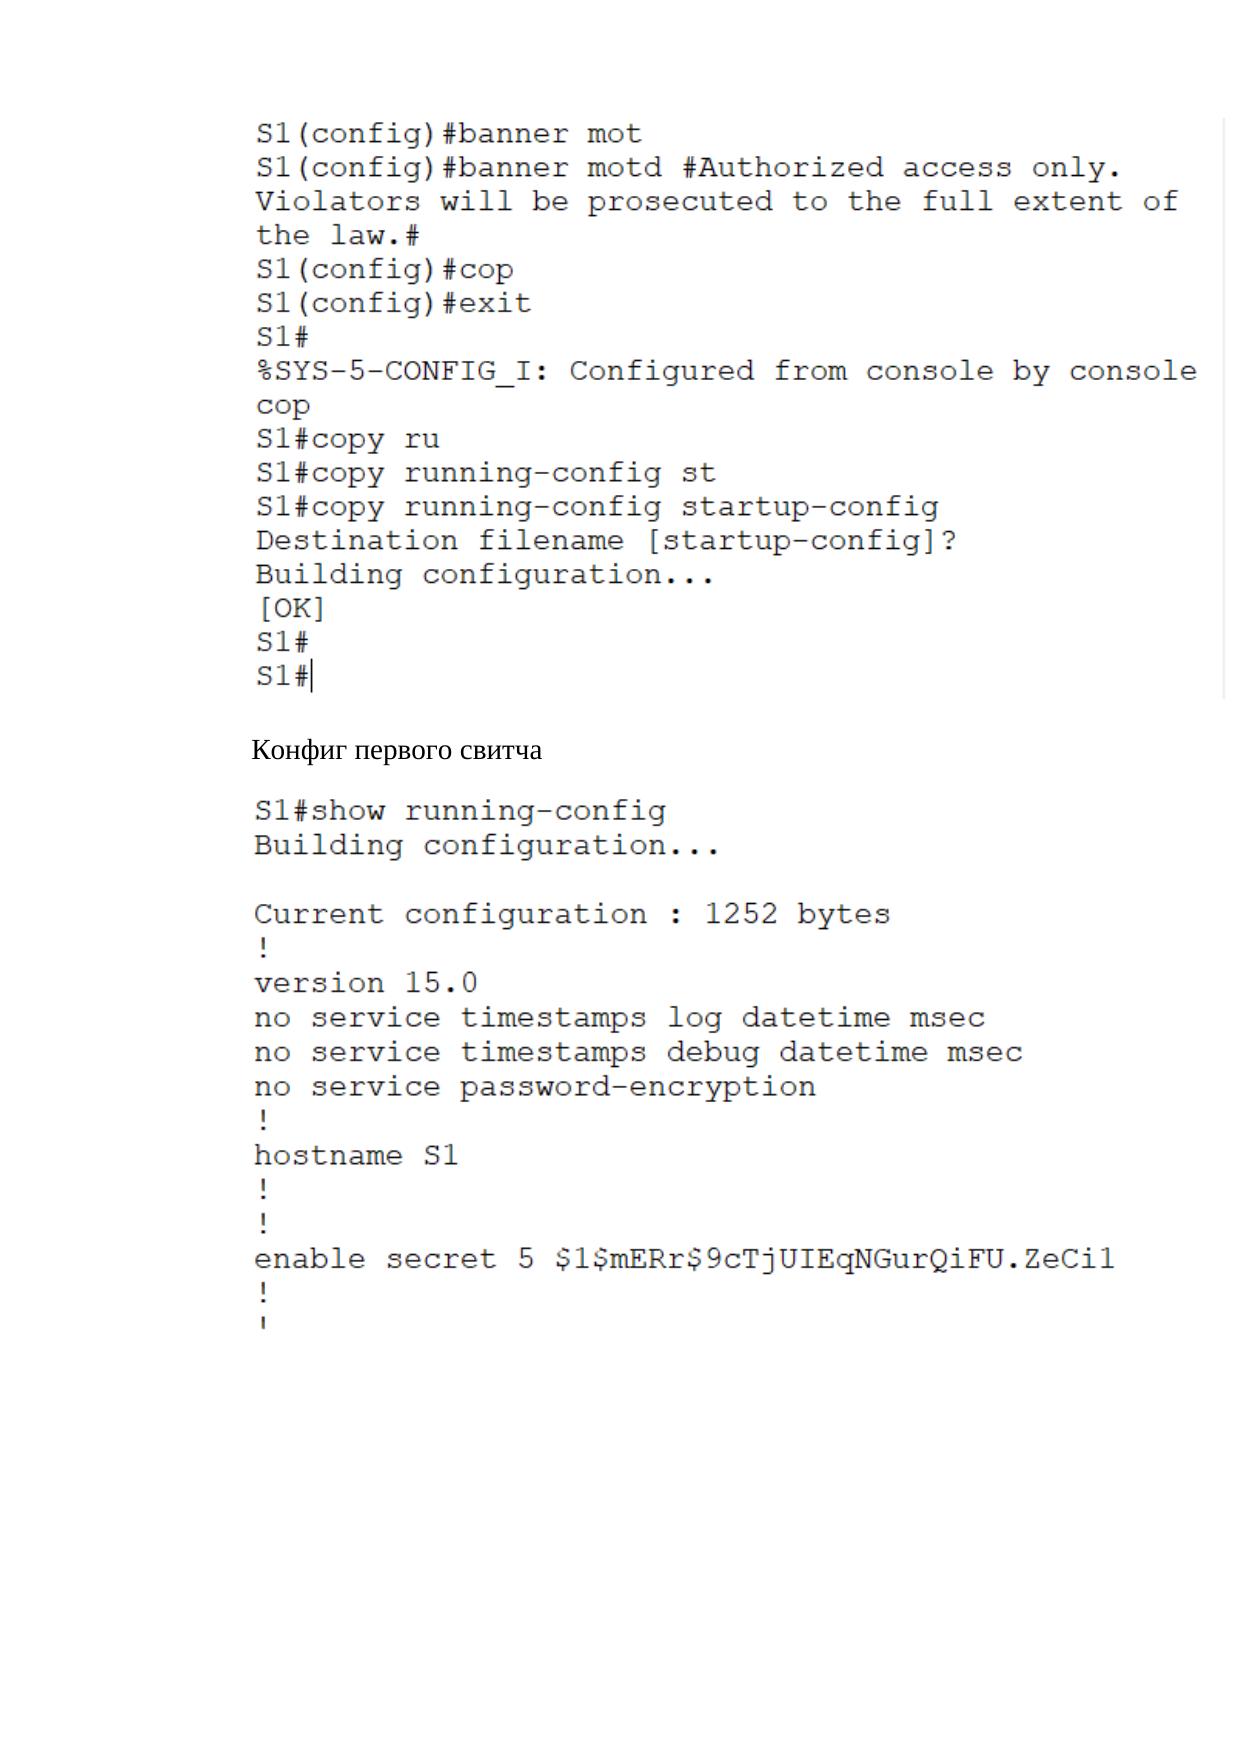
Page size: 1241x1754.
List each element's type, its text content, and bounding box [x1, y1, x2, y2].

picture [251, 798, 1189, 1334]
text Конфиг первого свитча [177, 732, 1152, 766]
picture [251, 118, 1226, 699]
